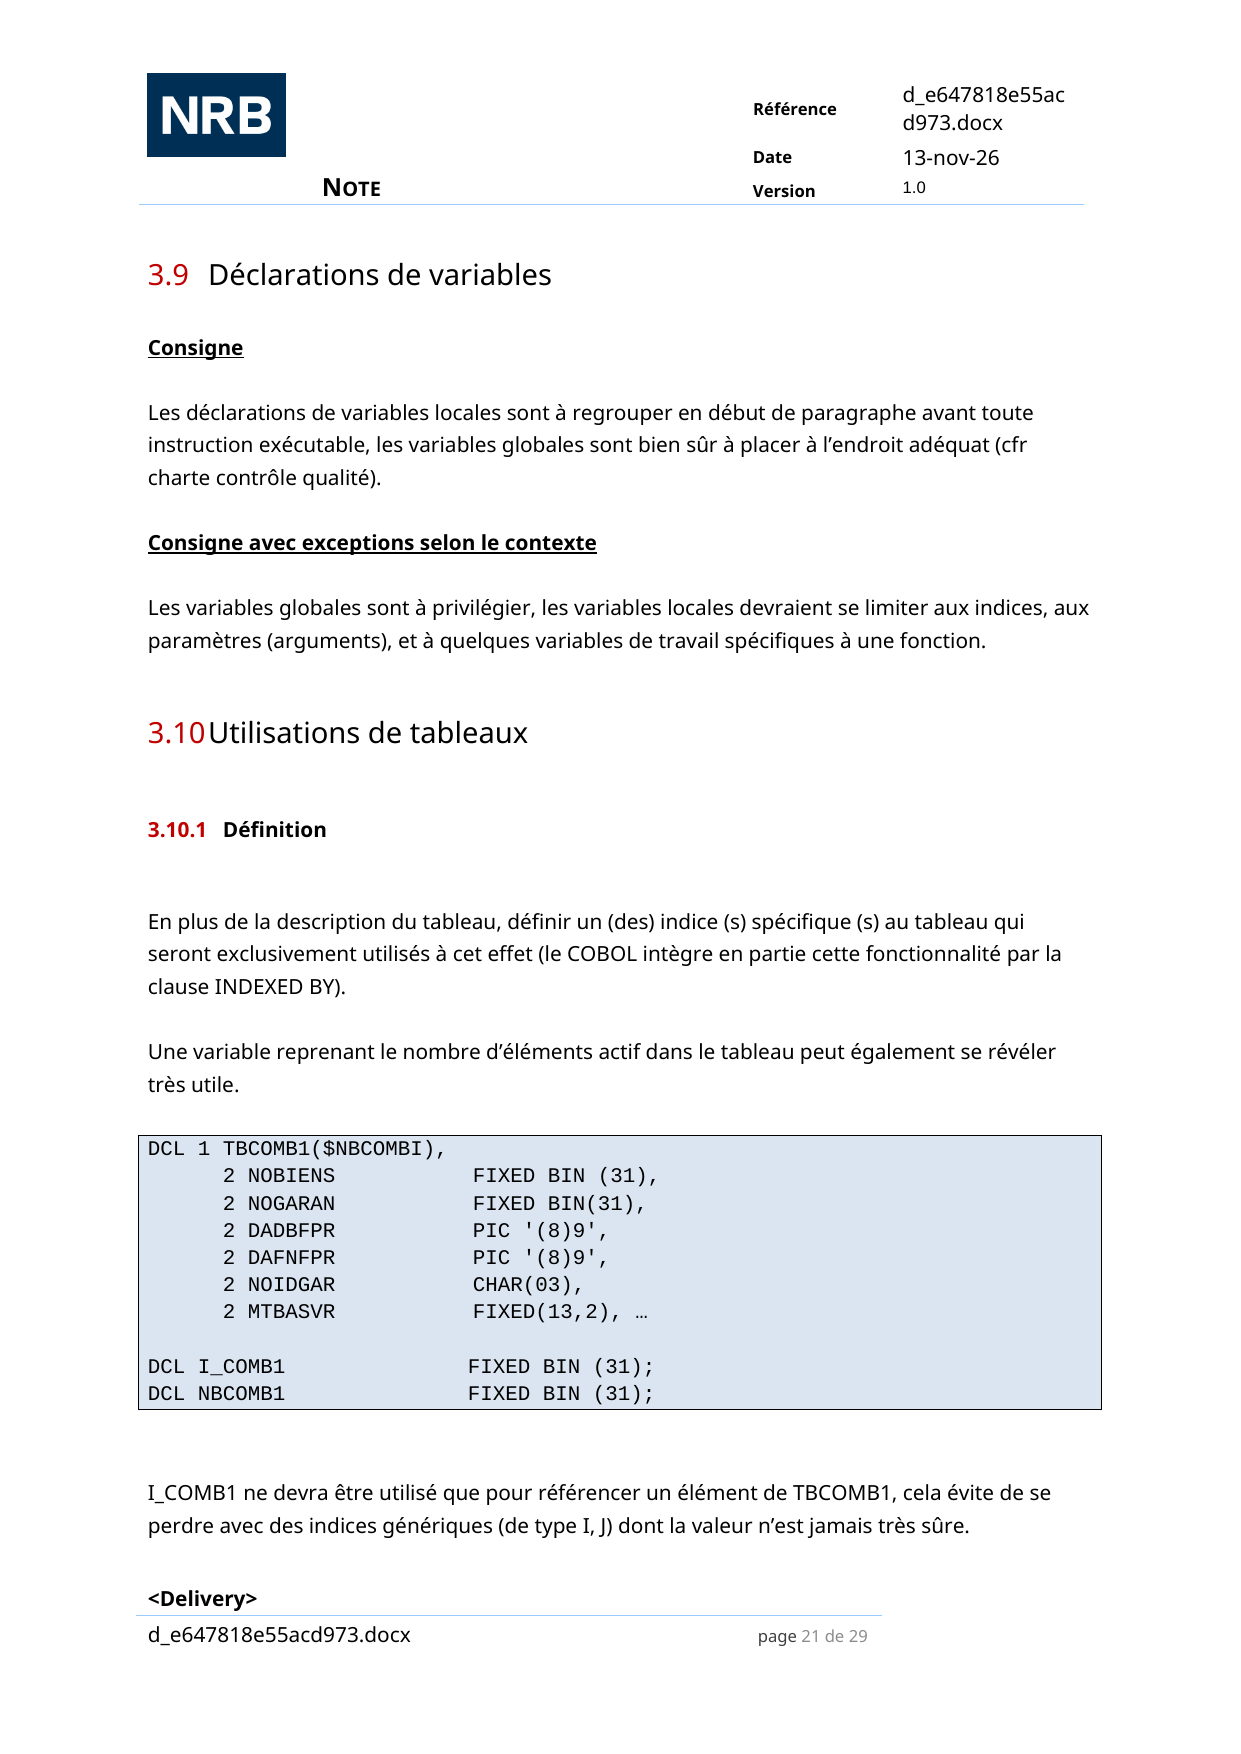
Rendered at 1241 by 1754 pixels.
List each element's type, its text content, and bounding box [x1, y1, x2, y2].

text 2 DAFNFPR PIC '(8)9', [139, 1244, 1101, 1271]
text Les déclarations de variables locales sont à regrouper en début de paragraphe avant toute instruction exécutable, les variables globales sont bien sûr à placer à l’endroit adéquat (cfr charte contrôle qualité). [148, 398, 1093, 491]
text Les variables globales sont à privilégier, les variables locales devraient se limiter aux indices, aux paramètres (arguments), et à quelques variables de travail spécifiques à une fonction. [148, 593, 1093, 654]
text En plus de la description du tableau, définir un (des) indice (s) spécifique (s) au tableau qui seront exclusivement utilisés à cet effet (le COBOL intègre en partie cette fonctionnalité par la clause INDEXED BY). [148, 907, 1093, 1001]
text 2 MTBASVR FIXED(13,2), … [139, 1298, 1101, 1325]
text Une variable reprenant le nombre d’éléments actif dans le tableau peut également se révéler très utile. [148, 1037, 1093, 1098]
subtitle Utilisations de tableaux [148, 712, 1093, 752]
picture [147, 73, 286, 157]
text Consigne [148, 333, 1093, 361]
text DCL NBCOMB1 FIXED BIN (31); [139, 1380, 1101, 1409]
text 2 NOBIENS FIXED BIN (31), [139, 1162, 1101, 1189]
text 2 NOGARAN FIXED BIN(31), [139, 1189, 1101, 1216]
subtitle Définition [148, 815, 1093, 844]
text Consigne avec exceptions selon le contexte [148, 528, 1093, 557]
text 2 NOIDGAR CHAR(03), [139, 1271, 1101, 1298]
text DCL I_COMB1 FIXED BIN (31); [139, 1353, 1101, 1379]
text DCL 1 TBCOMB1($NBCOMBI), [139, 1136, 1101, 1162]
text I_COMB1 ne devra être utilisé que pour référencer un élément de TBCOMB1, cela évite de se perdre avec des indices génériques (de type I, J) dont la valeur n’est jamais très sûre. [148, 1478, 1093, 1539]
text 2 DADBFPR PIC '(8)9', [139, 1217, 1101, 1243]
subtitle Déclarations de variables [148, 254, 1093, 294]
